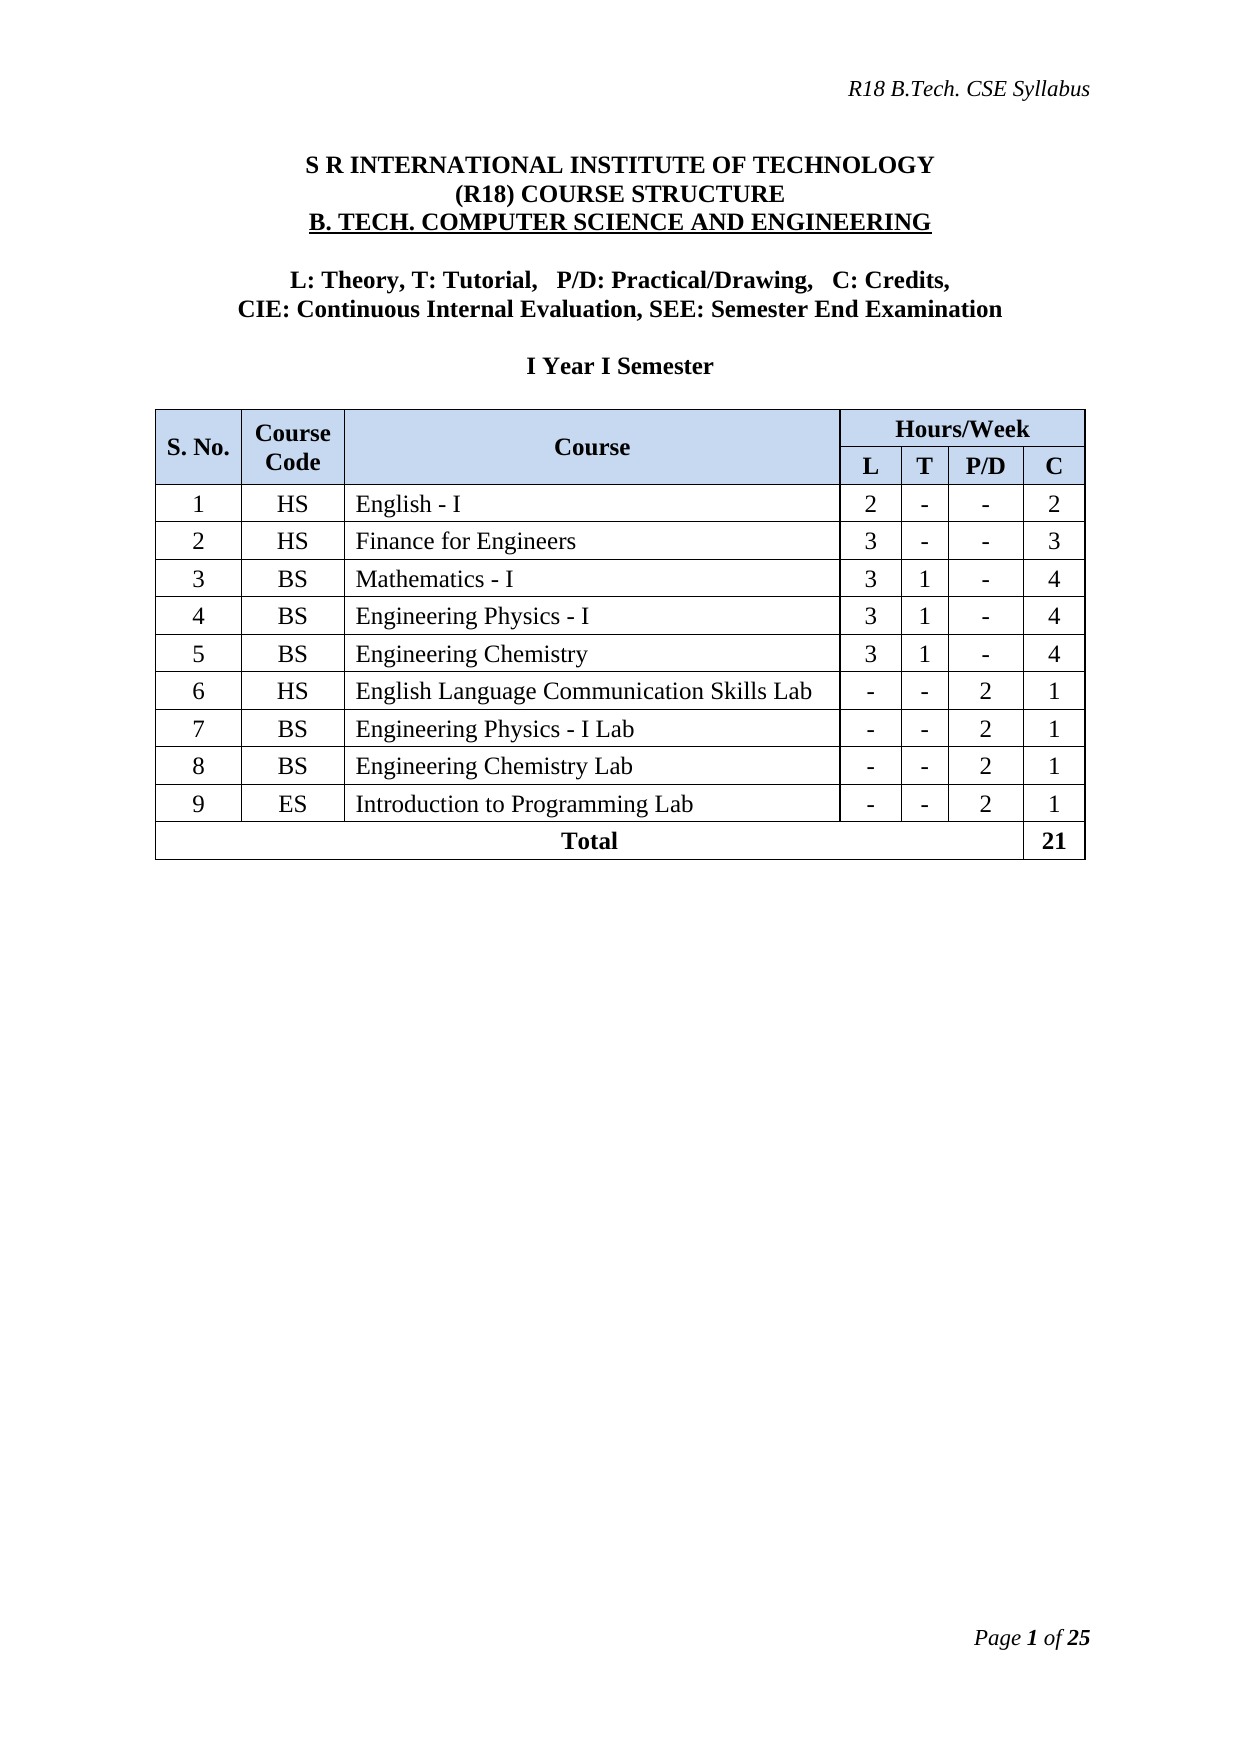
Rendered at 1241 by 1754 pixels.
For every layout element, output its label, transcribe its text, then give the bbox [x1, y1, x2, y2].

table_cell HS [242, 522, 343, 559]
table_cell 4 [1024, 560, 1084, 596]
table_cell C [1024, 447, 1084, 484]
table_cell 9 [156, 785, 241, 821]
text S R INTERNATIONAL INSTITUTE OF TECHNOLOGY [150, 150, 1090, 179]
table_cell - [902, 522, 948, 559]
table_cell 5 [156, 635, 241, 671]
table_cell Mathematics - I [344, 560, 839, 596]
table_cell P/D [949, 447, 1023, 484]
table_cell 1 [902, 635, 948, 671]
table_cell BS [242, 597, 343, 634]
table_cell 1 [1024, 710, 1084, 746]
table_header Hours/Week [841, 410, 1084, 446]
table_cell - [841, 672, 901, 709]
table_cell - [841, 710, 901, 746]
text B. TECH. COMPUTER SCIENCE AND ENGINEERING [150, 207, 1090, 236]
table_cell Finance for Engineers [344, 522, 839, 559]
table_cell - [902, 672, 948, 709]
table_cell 2 [156, 522, 241, 559]
table_cell HS [242, 672, 343, 709]
table_cell BS [242, 747, 343, 784]
table_cell 2 [841, 485, 901, 521]
table_cell - [902, 710, 948, 746]
table_cell 7 [156, 710, 241, 746]
text CIE: Continuous Internal Evaluation, SEE: Semester End Examination [150, 294, 1090, 322]
table_cell 2 [949, 785, 1023, 821]
table_cell 3 [1024, 522, 1084, 559]
table_cell 4 [1024, 597, 1084, 634]
table_cell 3 [156, 560, 241, 596]
table_cell 1 [1024, 747, 1084, 784]
table_cell BS [242, 635, 343, 671]
table_cell 1 [1024, 785, 1084, 821]
table_cell 2 [949, 672, 1023, 709]
table_header S. No. [156, 410, 241, 484]
table_cell HS [242, 485, 343, 521]
table_cell 3 [841, 597, 901, 634]
table_cell 8 [156, 747, 241, 784]
table_cell 2 [949, 710, 1023, 746]
table_cell BS [242, 710, 343, 746]
table_cell English Language Communication Skills Lab [344, 672, 839, 709]
table_cell 1 [902, 597, 948, 634]
table_cell 2 [1024, 485, 1084, 521]
table_cell 6 [156, 672, 241, 709]
table_cell 1 [902, 560, 948, 596]
table_cell 1 [156, 485, 241, 521]
table_cell - [949, 597, 1023, 634]
table_cell - [902, 485, 948, 521]
text L: Theory, T: Tutorial, P/D: Practical/Drawing, C: Credits, [150, 265, 1090, 294]
table_header Course [344, 410, 839, 484]
table_cell T [902, 447, 948, 484]
table_cell 4 [156, 597, 241, 634]
table_cell - [841, 785, 901, 821]
table_cell L [841, 447, 901, 484]
table_cell - [949, 522, 1023, 559]
table_cell BS [242, 560, 343, 596]
text (R18) COURSE STRUCTURE [150, 179, 1090, 207]
table_cell 3 [841, 522, 901, 559]
table_cell 4 [1024, 635, 1084, 671]
table_cell Engineering Physics - I Lab [344, 710, 839, 746]
table_cell - [949, 485, 1023, 521]
table_cell - [949, 635, 1023, 671]
table_cell - [841, 747, 901, 784]
table_cell 1 [1024, 672, 1084, 709]
table_cell 2 [949, 747, 1023, 784]
table_cell 21 [1024, 822, 1084, 859]
table_cell - [902, 747, 948, 784]
table_cell - [949, 560, 1023, 596]
table_cell ES [242, 785, 343, 821]
table_cell Engineering Chemistry [344, 635, 839, 671]
table_cell 3 [841, 560, 901, 596]
table_cell English - I [344, 485, 839, 521]
table_cell Engineering Physics - I [344, 597, 839, 634]
table_cell 3 [841, 635, 901, 671]
table_cell - [902, 785, 948, 821]
table_cell Total [156, 822, 1023, 859]
table_cell Introduction to Programming Lab [344, 785, 839, 821]
table_cell Engineering Chemistry Lab [344, 747, 839, 784]
table_header Course Code [242, 410, 343, 484]
text I Year I Semester [150, 351, 1090, 380]
